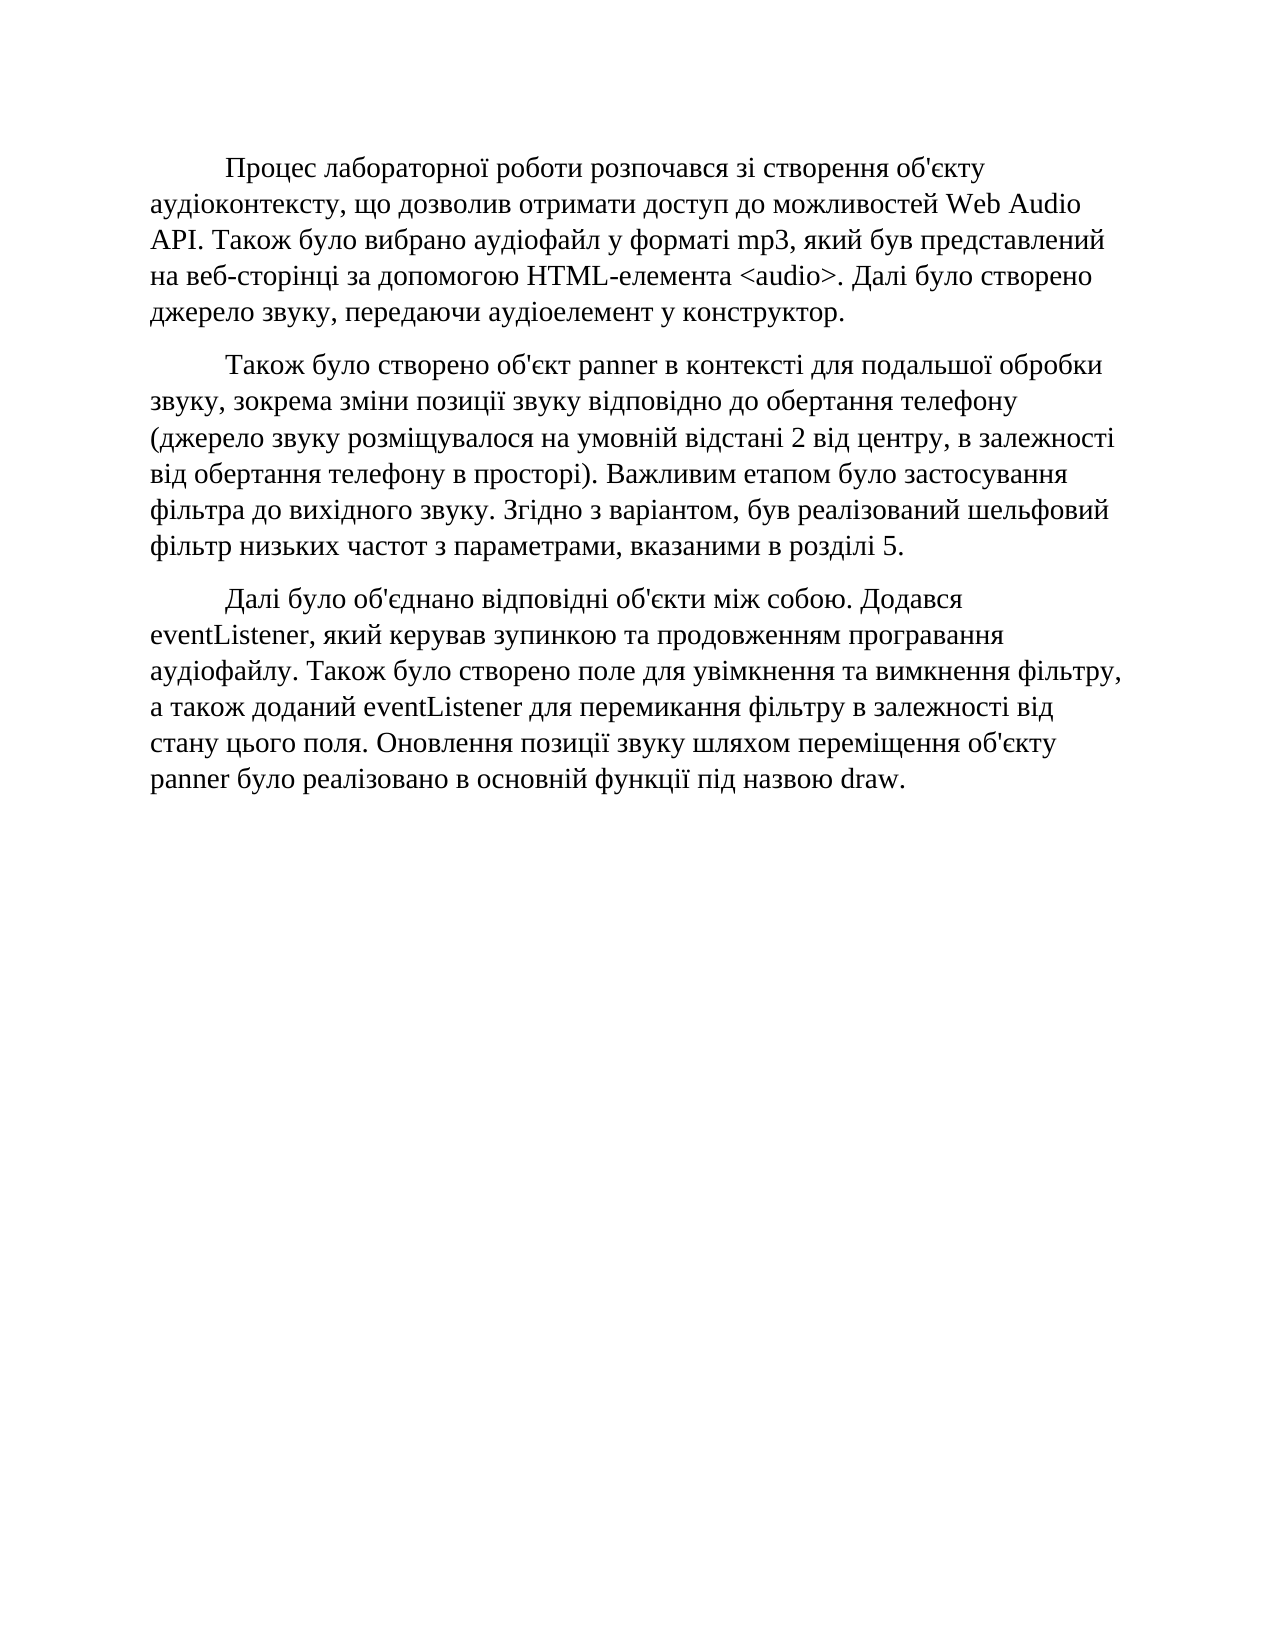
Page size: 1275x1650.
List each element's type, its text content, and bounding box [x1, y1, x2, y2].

text Процес лабораторної роботи розпочався зі створення об'єкту аудіоконтексту, що дозволив отримати доступ до можливостей Web Audio API. Також було вибрано аудіофайл у форматі mp3, який був представлений на веб-сторінці за допомогою HTML-елемента <audio>. Далі було створено джерело звуку, передаючи аудіоелемент у конструктор. [150, 150, 1125, 328]
text Також було створено об'єкт panner в контексті для подальшої обробки звуку, зокрема зміни позиції звуку відповідно до обертання телефону (джерело звуку розміщувалося на умовній відстані 2 від центру, в залежності від обертання телефону в просторі). Важливим етапом було застосування фільтра до вихідного звуку. Згідно з варіантом, був реалізований шельфовий фільтр низьких частот з параметрами, вказаними в розділі 5. [150, 347, 1125, 562]
text Далі було об'єднано відповідні об'єкти між собою. Додався eventListener, який керував зупинкою та продовженням програвання аудіофайлу. Також було створено поле для увімкнення та вимкнення фільтру, а також доданий eventListener для перемикання фільтру в залежності від стану цього поля. Оновлення позиції звуку шляхом переміщення об'єкту panner було реалізовано в основній функції під назвою draw. [150, 581, 1125, 795]
